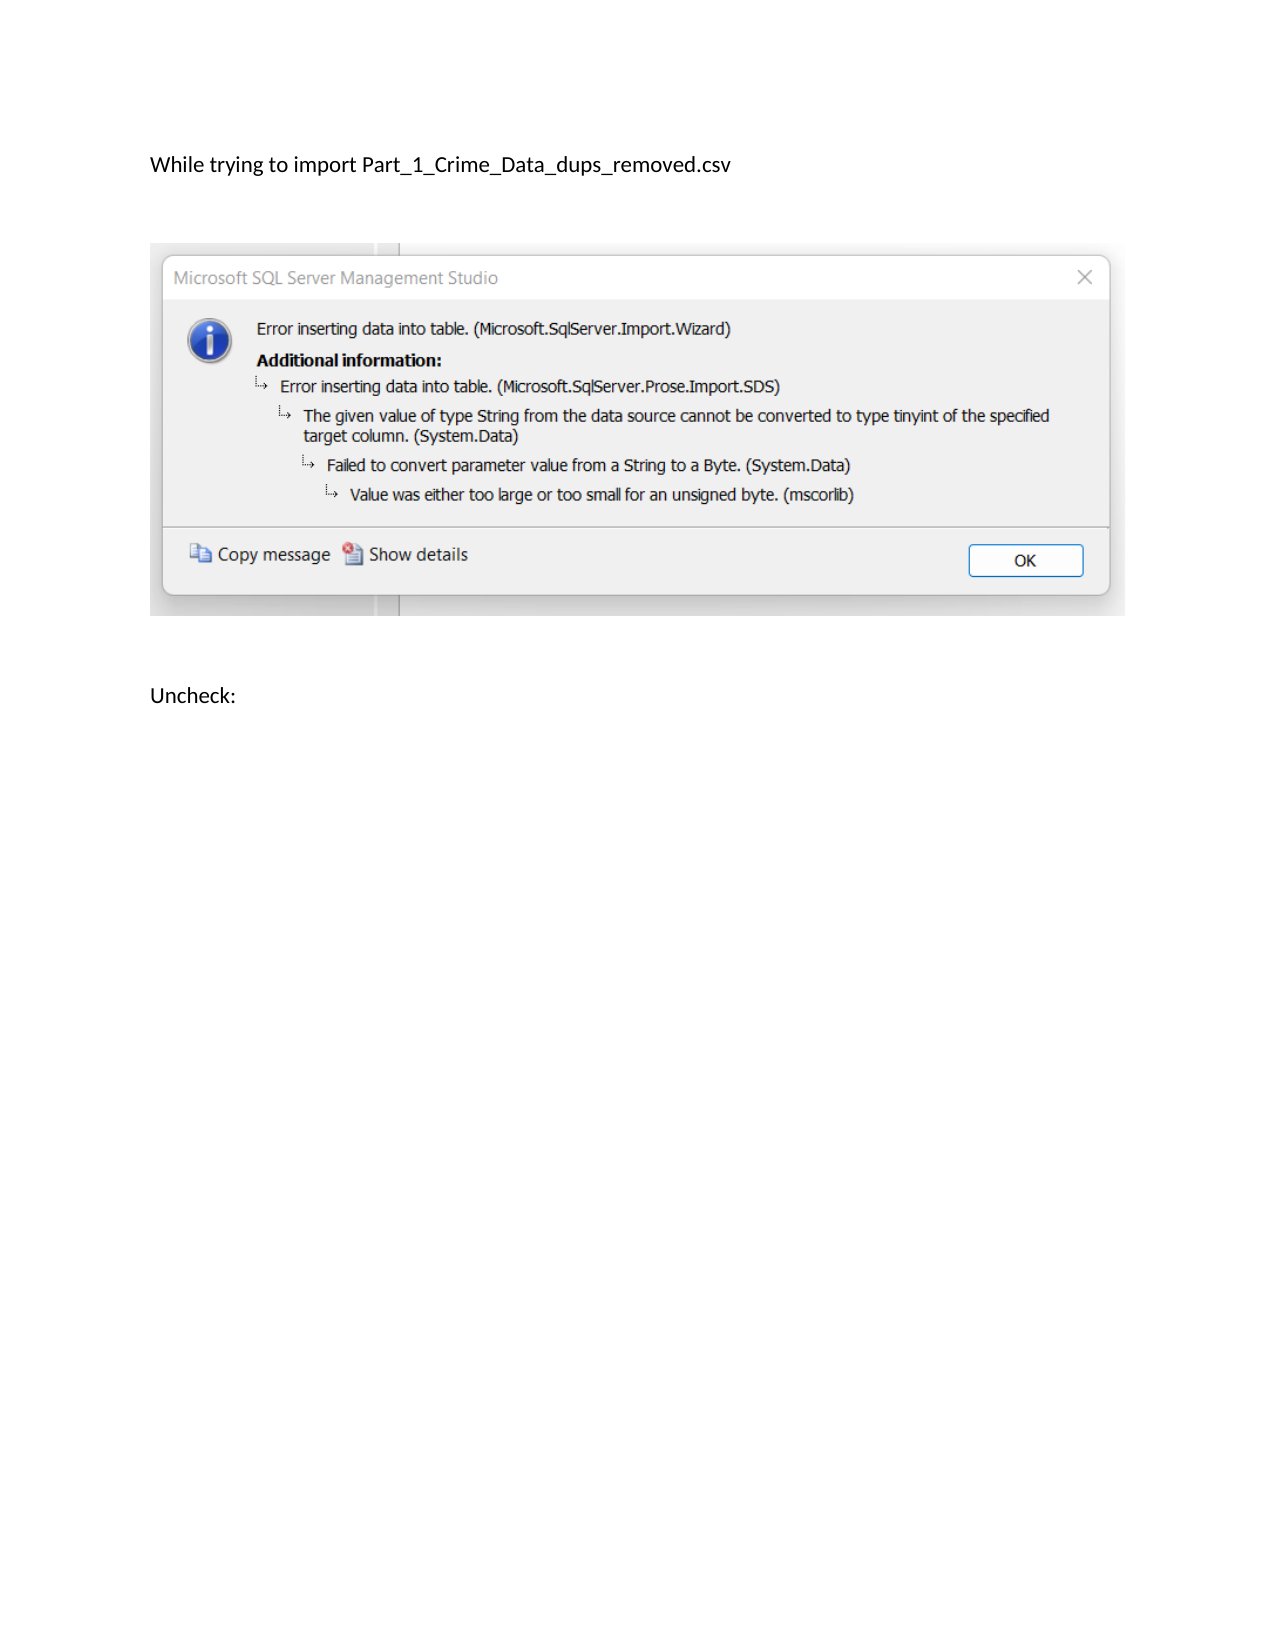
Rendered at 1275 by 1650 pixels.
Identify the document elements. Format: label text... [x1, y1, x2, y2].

text While trying to import Part_1_Crime_Data_dups_removed.csv [150, 150, 1125, 178]
text Uncheck: [150, 681, 1125, 709]
picture [150, 243, 1125, 616]
